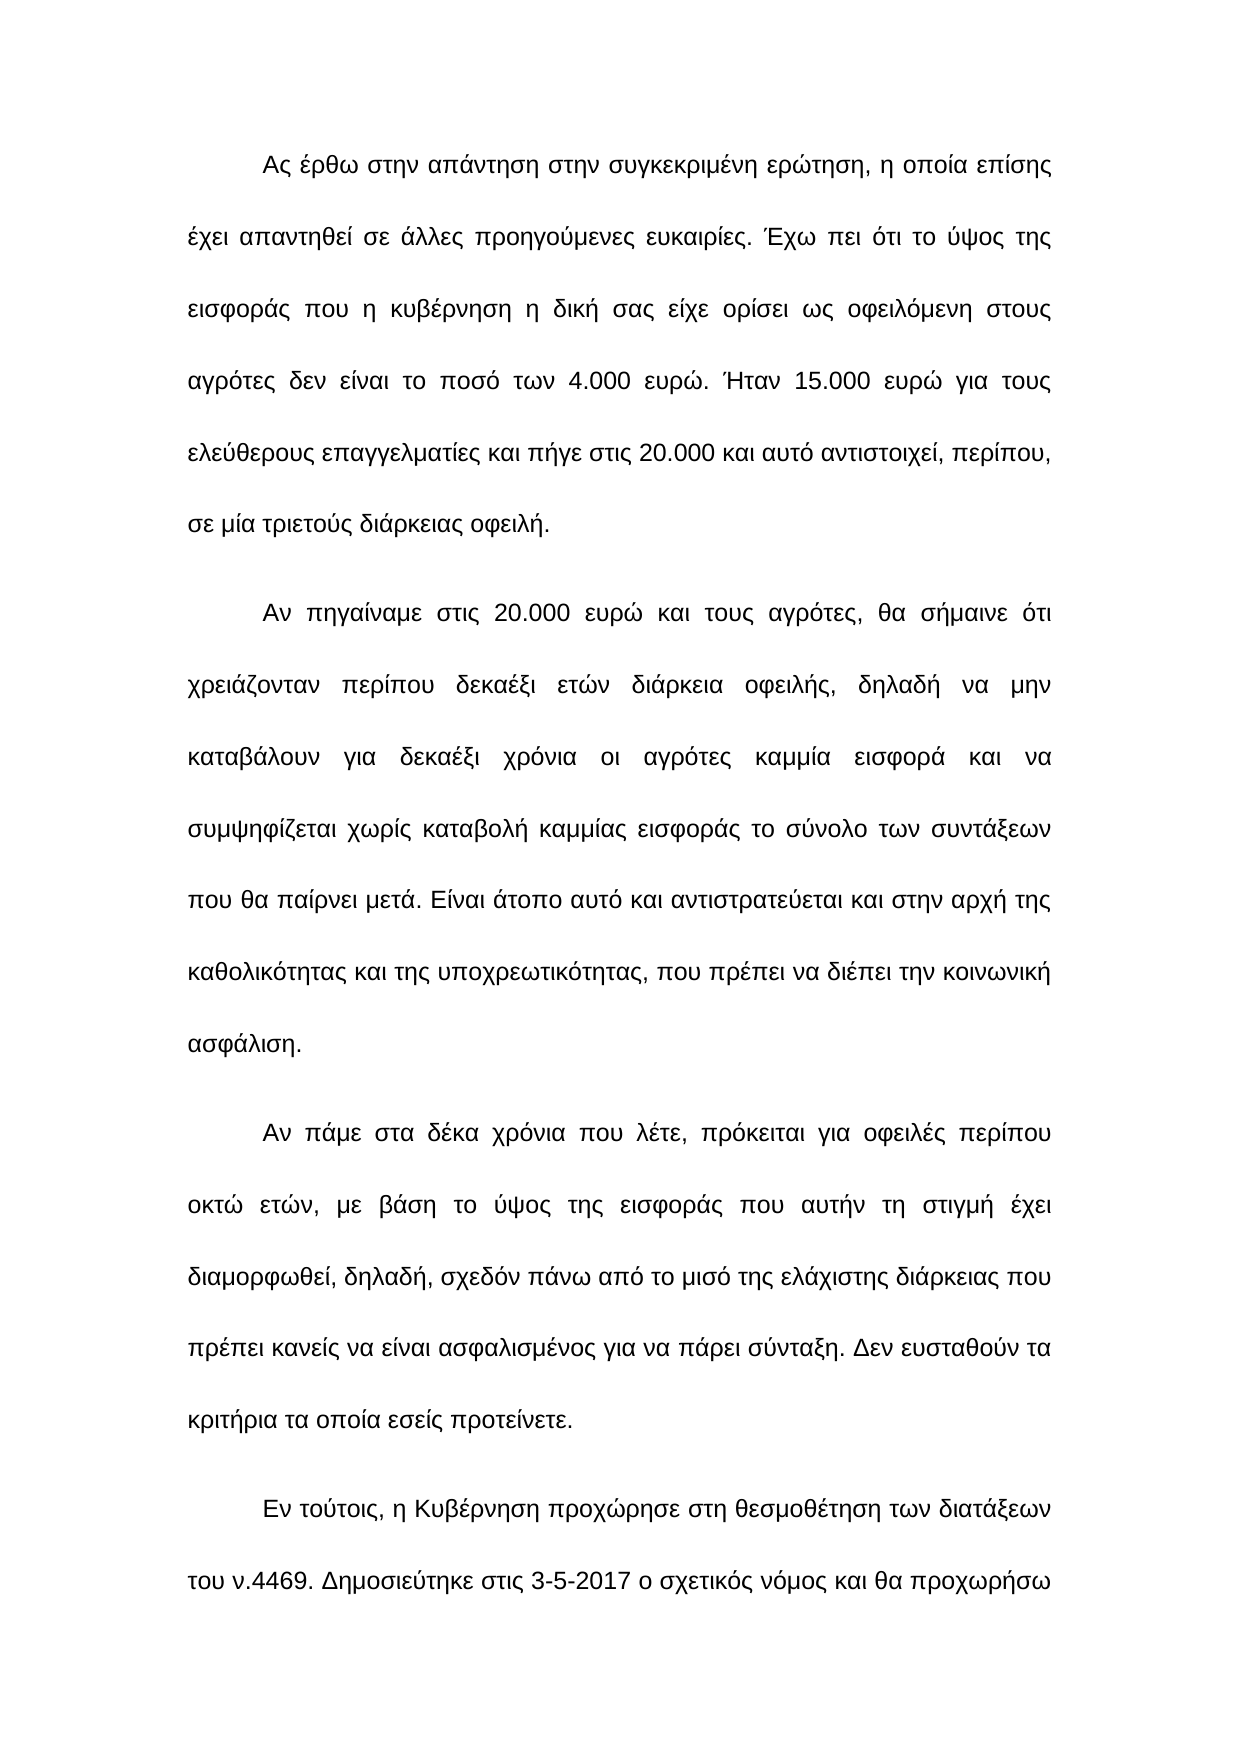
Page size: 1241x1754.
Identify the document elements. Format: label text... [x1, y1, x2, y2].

text Αν πάμε στα δέκα χρόνια που λέτε, πρόκειται για οφειλές περίπου οκτώ ετών, με βάση το ύψος της εισφοράς που αυτήν τη στιγμή έχει διαμορφωθεί, δηλαδή, σχεδόν πάνω από το μισό της ελάχιστης διάρκειας που πρέπει κανείς να είναι ασφαλισμένος για να πάρει σύνταξη. Δεν ευσταθούν τα κριτήρια τα οποία εσείς προτείνετε. [187, 1118, 1053, 1434]
text Ας έρθω στην απάντηση στην συγκεκριμένη ερώτηση, η οποία επίσης έχει απαντηθεί σε άλλες προηγούμενες ευκαιρίες. Έχω πει ότι το ύψος της εισφοράς που η κυβέρνηση η δική σας είχε ορίσει ως οφειλόμενη στους αγρότες δεν είναι το ποσό των 4.000 ευρώ. Ήταν 15.000 ευρώ για τους ελεύθερους επαγγελματίες και πήγε στις 20.000 και αυτό αντιστοιχεί, περίπου, σε μία τριετούς διάρκειας οφειλή. [187, 150, 1053, 538]
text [187, 1494, 1053, 1594]
text Αν πηγαίναμε στις 20.000 ευρώ και τους αγρότες, θα σήμαινε ότι χρειάζονταν περίπου δεκαέξι ετών διάρκεια οφειλής, δηλαδή να μην καταβάλουν για δεκαέξι χρόνια οι αγρότες καμμία εισφορά και να συμψηφίζεται χωρίς καταβολή καμμίας εισφοράς το σύνολο των συντάξεων που θα παίρνει μετά. Είναι άτοπο αυτό και αντιστρατεύεται και στην αρχή της καθολικότητας και της υποχρεωτικότητας, που πρέπει να διέπει την κοινωνική ασφάλιση. [187, 598, 1053, 1058]
